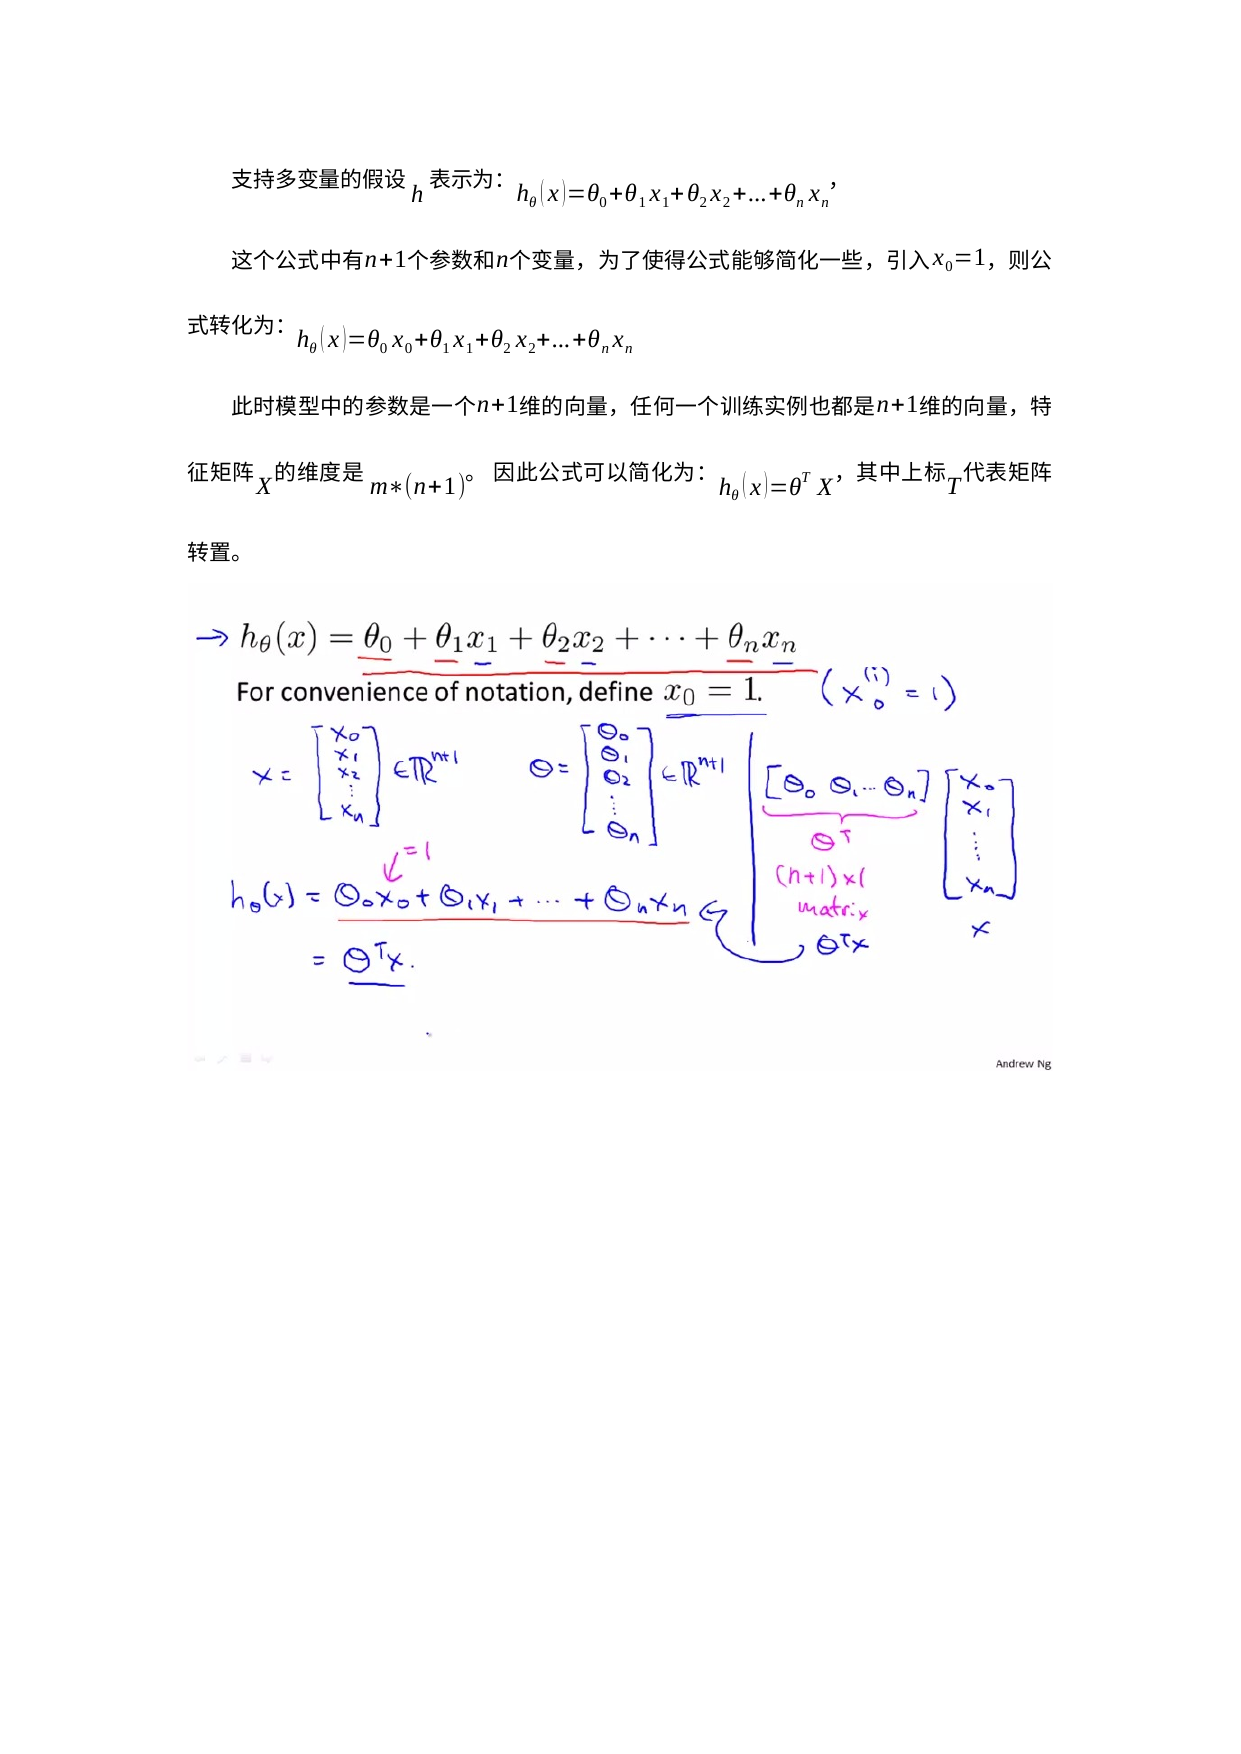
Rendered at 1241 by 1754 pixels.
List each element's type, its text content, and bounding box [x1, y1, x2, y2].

text 支持多变量的假设 表示为：， [187, 162, 1053, 227]
text 这个公式中有个参数和个变量，为了使得公式能够简化一些，引入，则公式转化为： [187, 243, 1053, 373]
picture [187, 583, 1053, 1071]
text 此时模型中的参数是一个维的向量，任何一个训练实例也都是维的向量，特征矩阵的维度是 。 因此公式可以简化为：，其中上标代表矩阵转置。 [187, 389, 1053, 567]
